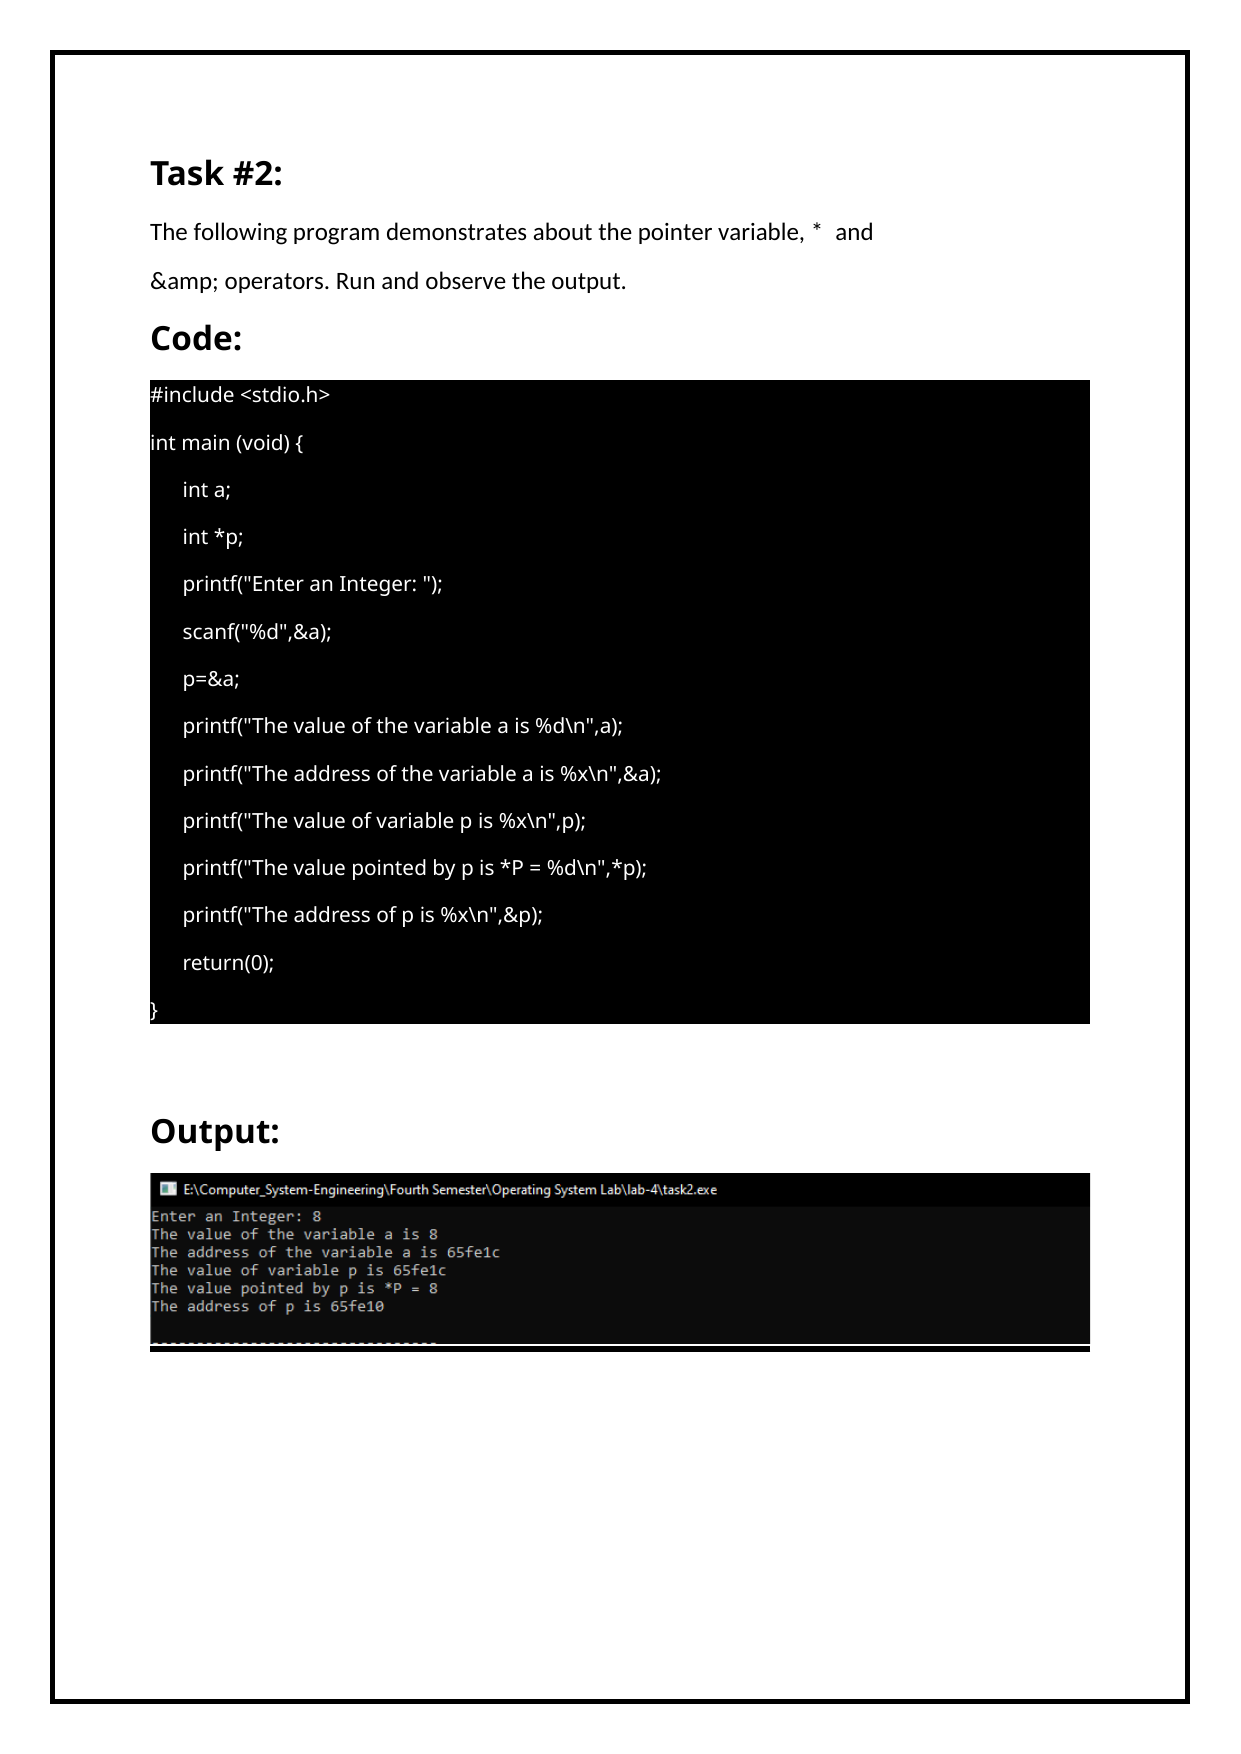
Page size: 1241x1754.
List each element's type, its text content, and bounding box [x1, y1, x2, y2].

text Output: [150, 1108, 1090, 1153]
picture [150, 1173, 1091, 1344]
text printf("The address of p is %x\n",&p); [150, 901, 1090, 929]
text printf("The value of variable p is %x\n",p); [150, 806, 1090, 834]
text Code: [150, 315, 1090, 360]
text printf("The address of the variable a is %x\n",&a); [150, 759, 1090, 787]
text int main (void) { [150, 428, 1090, 456]
text int a; [150, 475, 1090, 503]
text Task #2: [150, 150, 1090, 195]
text The following program demonstrates about the pointer variable, * and [150, 216, 1090, 246]
text return(0); [150, 948, 1090, 976]
text scanf("%d",&a); [150, 617, 1090, 645]
text #include <stdio.h> [150, 380, 1090, 409]
text } [150, 995, 1090, 1024]
text printf("The value pointed by p is *P = %d\n",*p); [150, 853, 1090, 882]
text printf("Enter an Integer: "); [150, 569, 1090, 598]
text int *p; [150, 522, 1090, 551]
text &amp; operators. Run and observe the output. [150, 265, 1090, 296]
text printf("The value of the variable a is %d\n",a); [150, 711, 1090, 740]
text p=&a; [150, 664, 1090, 693]
